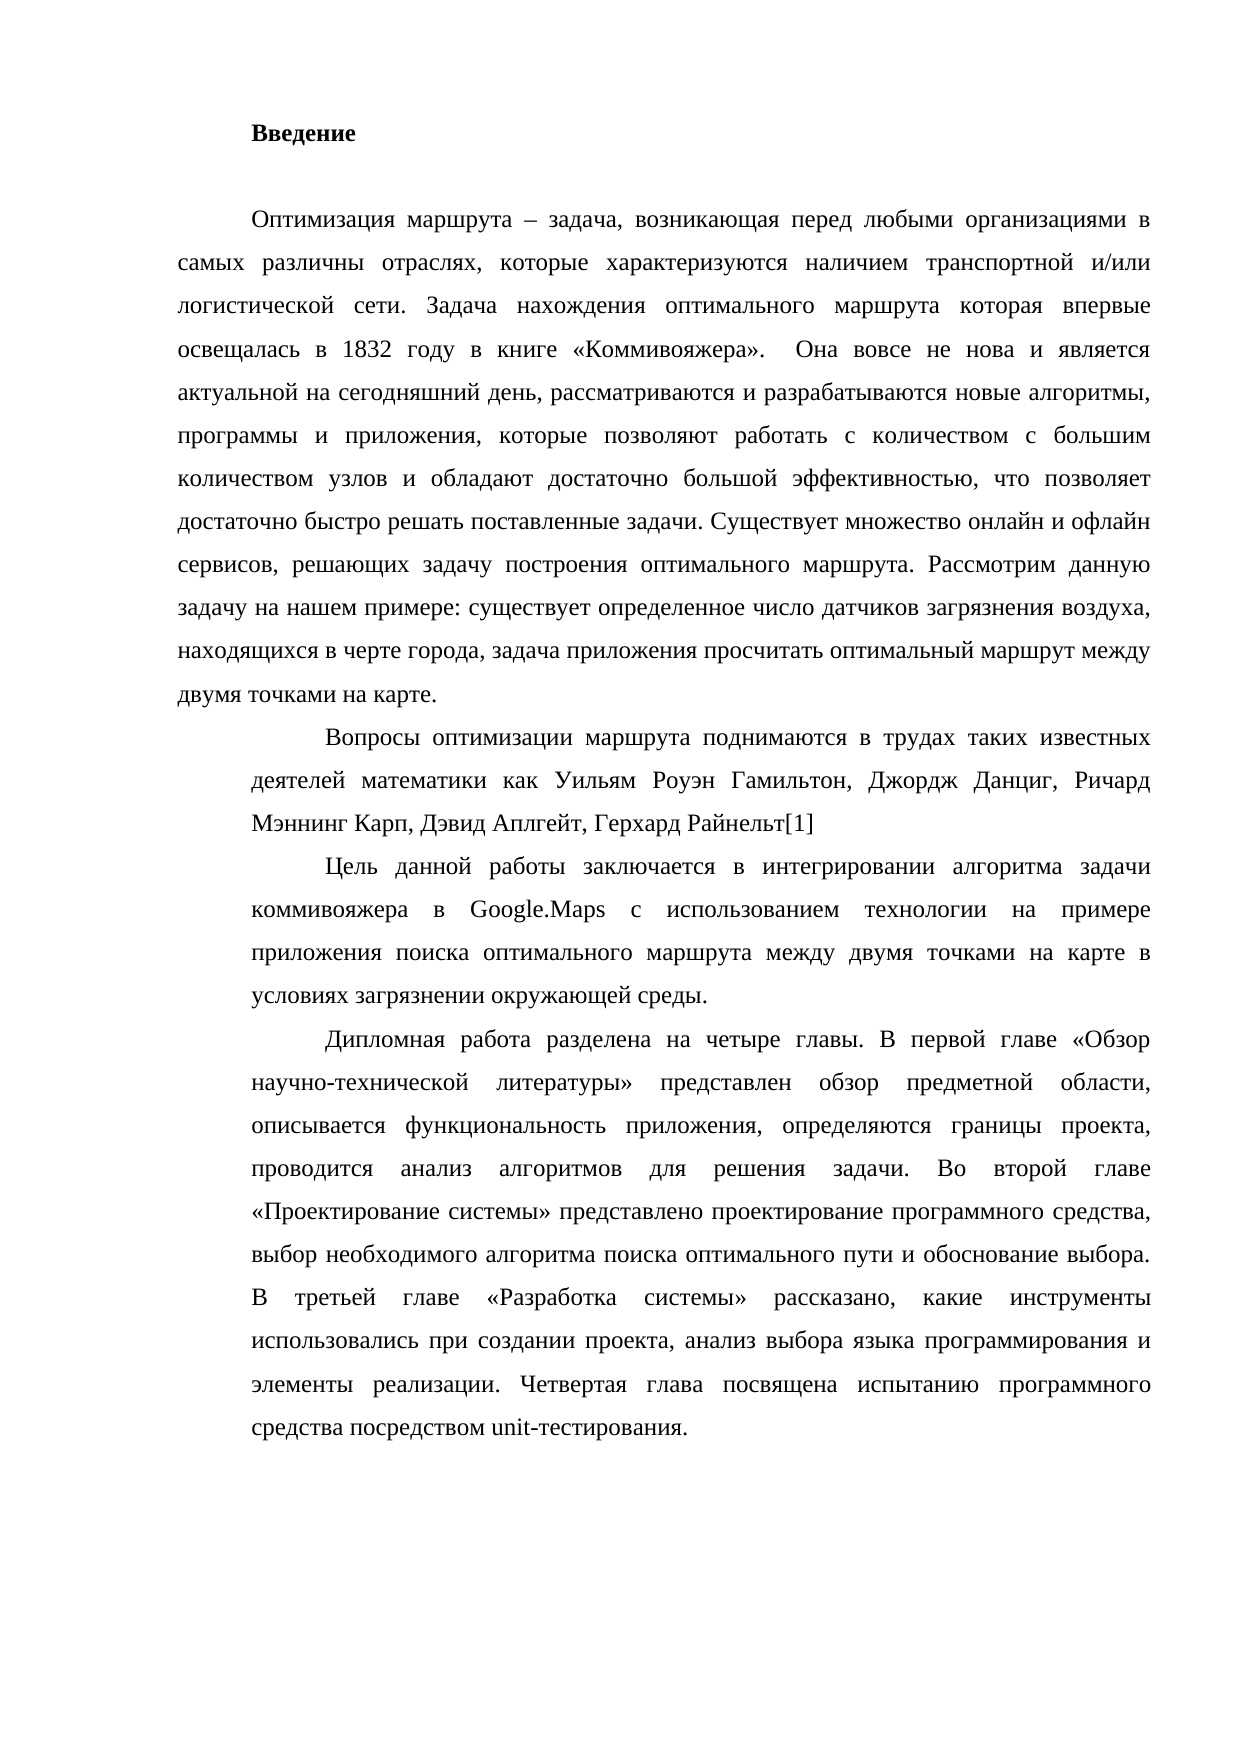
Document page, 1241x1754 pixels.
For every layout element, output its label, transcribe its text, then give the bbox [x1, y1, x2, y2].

text Оптимизация маршрута – задача, возникающая перед любыми организациями в самых различны отраслях, которые характеризуются наличием транспортной и/или логистической сети. Задача нахождения оптимального маршрута которая впервые освещалась в 1832 году в книге «Коммивояжера». Она вовсе не нова и является актуальной на сегодняшний день, рассматриваются и разрабатываются новые алгоритмы, программы и приложения, которые позволяют работать с количеством с большим количеством узлов и обладают достаточно большой эффективностью, что позволяет достаточно быстро решать поставленные задачи. Существует множество онлайн и офлайн сервисов, решающих задачу построения оптимального маршрута. Рассмотрим данную задачу на нашем примере: существует определенное число датчиков загрязнения воздуха, находящихся в черте города, задача приложения просчитать оптимальный маршрут между двумя точками на карте. [177, 204, 1152, 707]
text Вопросы оптимизации маршрута поднимаются в трудах таких известных деятелей математики как Уильям Роуэн Гамильтон, Джордж Данциг, Ричард Мэннинг Карп, Дэвид Аплгейт, Герхард Райнельт[1] [251, 722, 1152, 837]
text Цель данной работы заключается в интегрировании алгоритма задачи коммивояжера в Google.Maps с использованием технологии на примере приложения поиска оптимального маршрута между двумя точками на карте в условиях загрязнении окружающей среды. [251, 851, 1152, 1009]
text Введение [177, 118, 1152, 147]
text Дипломная работа разделена на четыре главы. В первой главе «Обзор научно-технической литературы» представлен обзор предметной области, описывается функциональность приложения, определяются границы проекта, проводится анализ алгоритмов для решения задачи. Во второй главе «Проектирование системы» представлено проектирование программного средства, выбор необходимого алгоритма поиска оптимального пути и обоснование выбора. В третьей главе «Разработка системы» рассказано, какие инструменты использовались при создании проекта, анализ выбора языка программирования и элементы реализации. Четвертая глава посвящена испытанию программного средства посредством unit-тестирования. [251, 1024, 1152, 1441]
